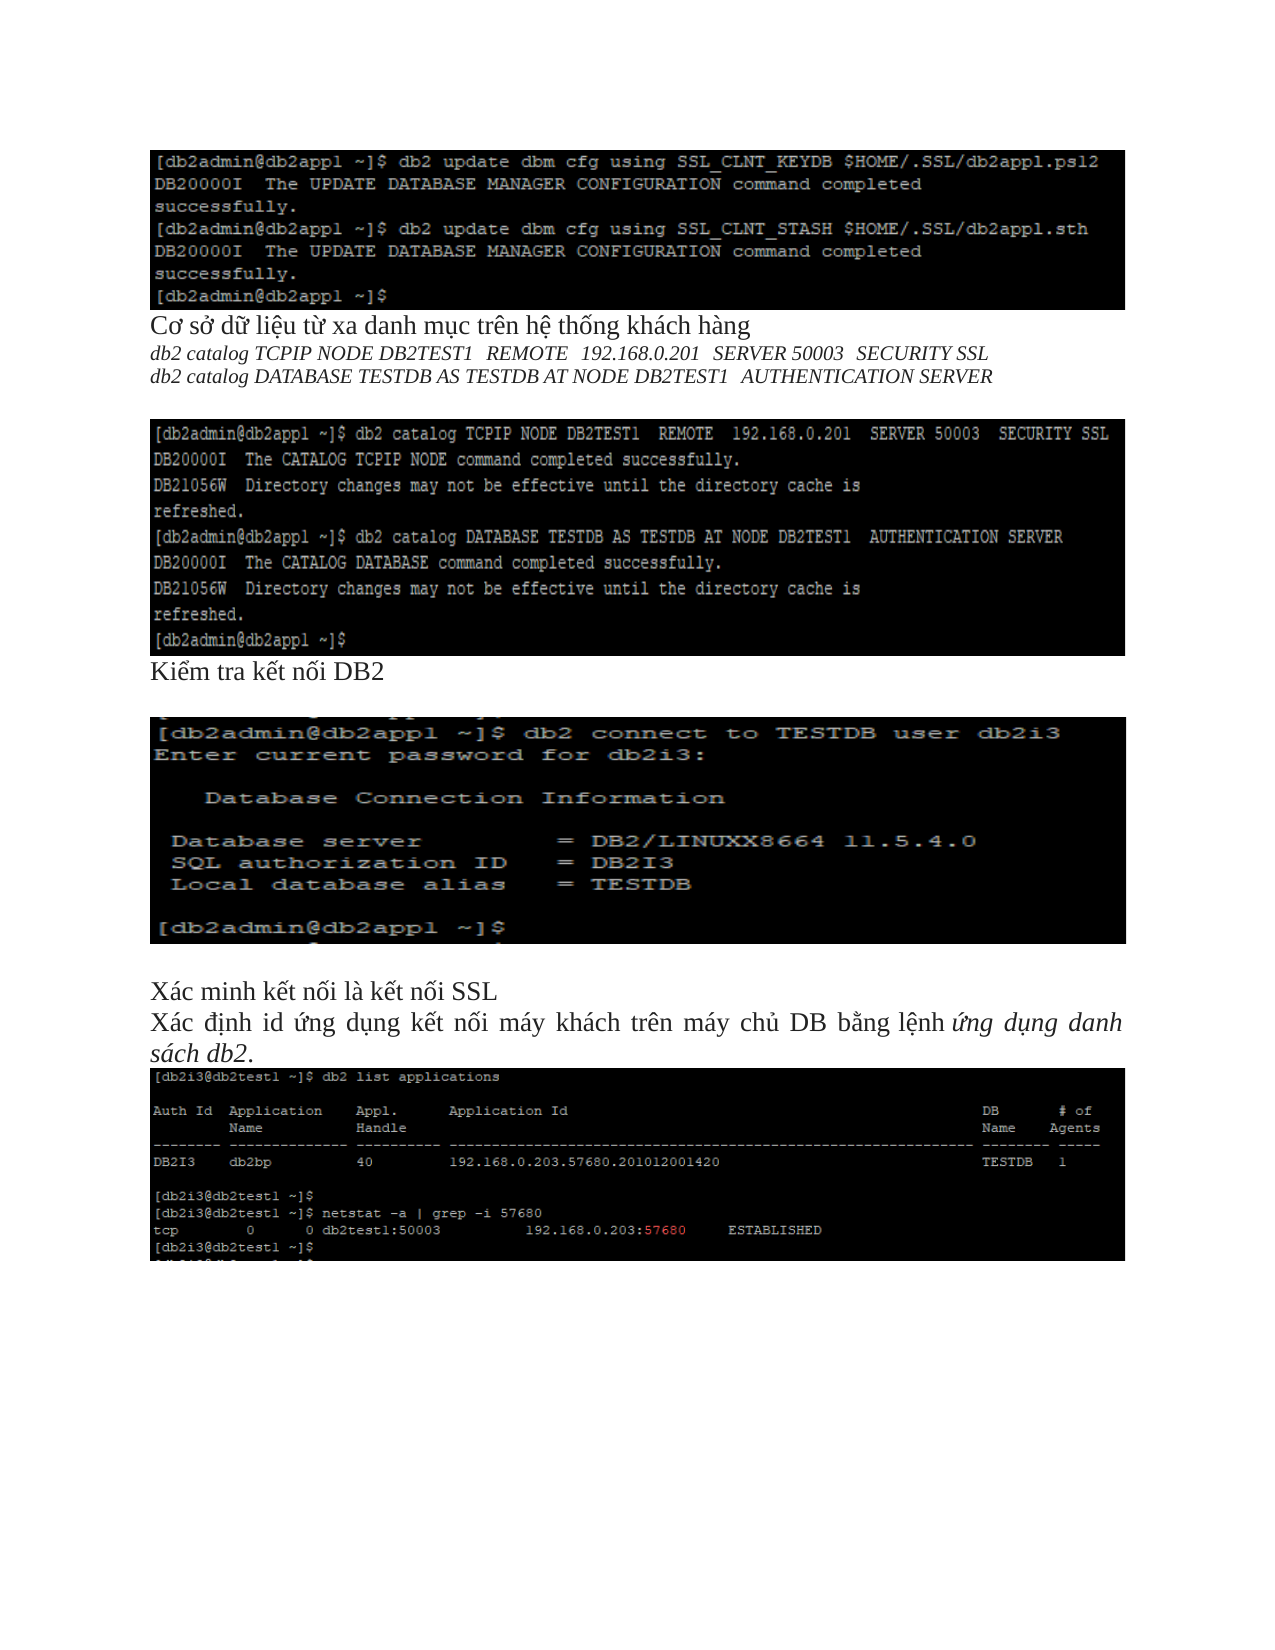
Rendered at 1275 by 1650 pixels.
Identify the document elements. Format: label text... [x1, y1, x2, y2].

text db2 catalog TCPIP NODE DB2TEST1 REMOTE 192.168.0.201 SERVER 50003 SECURITY SSL [150, 340, 1125, 364]
text Cơ sở dữ liệu từ xa danh mục trên hệ thống khách hàng [150, 310, 1125, 340]
picture [150, 150, 1125, 310]
picture [150, 717, 1127, 944]
text Xác định id ứng dụng kết nối máy khách trên máy chủ DB bằng lệnh ứng dụng danh sách db2. [150, 1006, 1125, 1068]
picture [150, 1068, 1125, 1261]
text Xác minh kết nối là kết nối SSL [150, 974, 1125, 1006]
text Kiểm tra kết nối DB2 [150, 656, 1125, 686]
picture [150, 419, 1125, 656]
text db2 catalog DATABASE TESTDB AS TESTDB AT NODE DB2TEST1 AUTHENTICATION SERVER [150, 364, 1125, 388]
